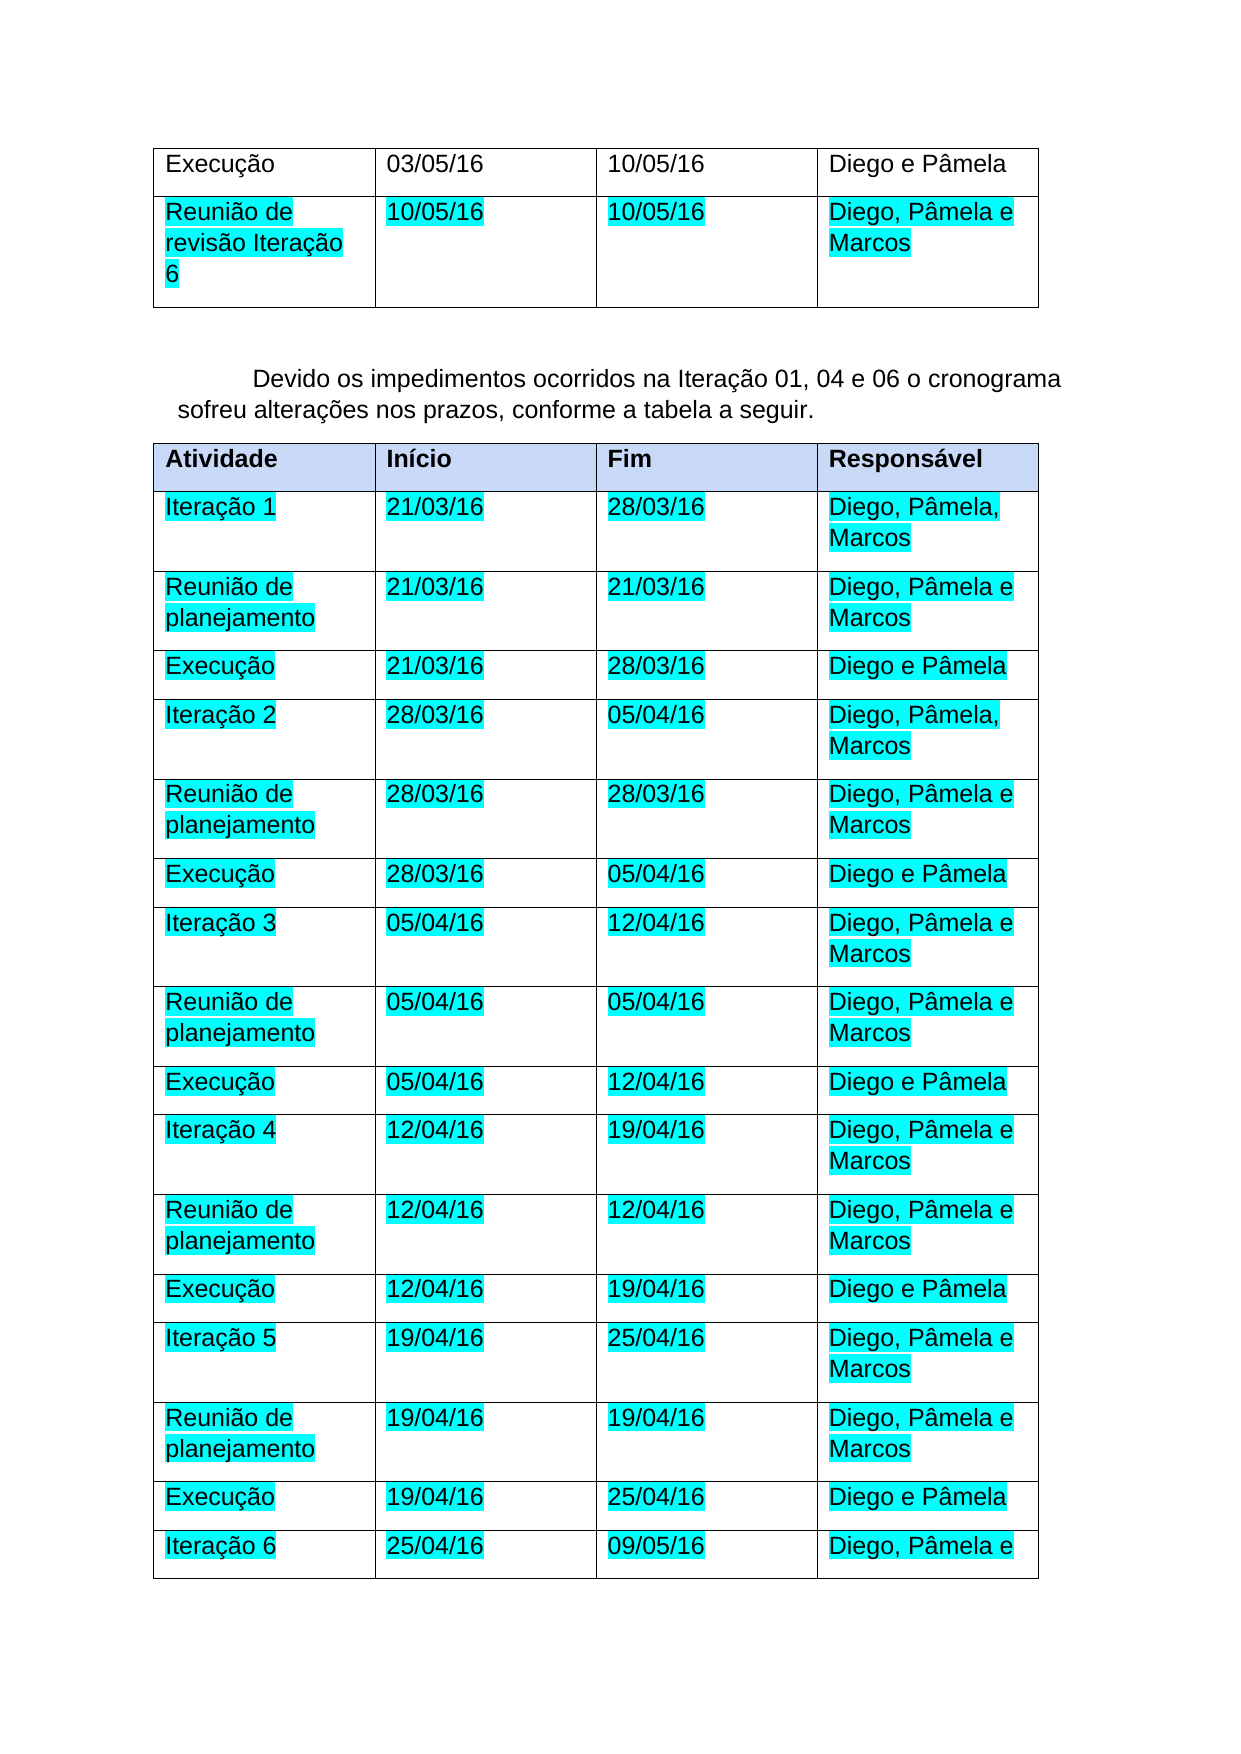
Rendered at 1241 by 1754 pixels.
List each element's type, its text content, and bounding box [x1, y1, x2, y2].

table_cell 21/03/16 [376, 651, 596, 699]
table_cell 19/04/16 [376, 1403, 596, 1481]
table_cell 09/05/16 [597, 1531, 817, 1578]
table_cell Execução [154, 1067, 375, 1114]
table_cell Diego e Pâmela [818, 1067, 1038, 1114]
table_cell 12/04/16 [376, 1195, 596, 1273]
table_cell 05/04/16 [376, 987, 596, 1066]
table_cell Iteração 3 [154, 908, 375, 986]
table_header Fim [597, 444, 817, 491]
table_cell Diego e Pâmela [818, 149, 1038, 196]
table_cell Iteração 2 [154, 700, 375, 778]
table_cell 28/03/16 [597, 780, 817, 858]
table_cell 05/04/16 [376, 1067, 596, 1114]
table_cell 05/04/16 [597, 859, 817, 907]
table_cell Reunião de planejamento [154, 780, 375, 858]
table_cell 25/04/16 [597, 1482, 817, 1530]
table_cell Reunião de revisão Iteração 6 [154, 197, 375, 307]
text Devido os impedimentos ocorridos na Iteração 01, 04 e 06 o cronograma sofreu alterações nos prazos, conforme a tabela a seguir. [177, 364, 1063, 424]
table_cell 25/04/16 [376, 1531, 596, 1578]
table_cell Diego e Pâmela [818, 651, 1038, 699]
table_cell 19/04/16 [597, 1403, 817, 1481]
table_cell 21/03/16 [376, 572, 596, 650]
table_cell 28/03/16 [376, 700, 596, 778]
table_cell 10/05/16 [597, 149, 817, 196]
table_cell 28/03/16 [376, 859, 596, 907]
table_cell 21/03/16 [597, 572, 817, 650]
table_header Atividade [154, 444, 375, 491]
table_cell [818, 1531, 1038, 1578]
table_cell 28/03/16 [376, 780, 596, 858]
table_cell 10/05/16 [597, 197, 817, 307]
table_cell 19/04/16 [597, 1275, 817, 1322]
table_cell Execução [154, 1482, 375, 1530]
table_cell 05/04/16 [376, 908, 596, 986]
table_cell Diego, Pâmela e Marcos [818, 1195, 1038, 1273]
table_cell 12/04/16 [597, 1195, 817, 1273]
table_cell Diego, Pâmela e Marcos [818, 197, 1038, 307]
table_cell Execução [154, 859, 375, 907]
table_cell Diego, Pâmela e Marcos [818, 780, 1038, 858]
table_cell Execução [154, 149, 375, 196]
table_header Início [376, 444, 596, 491]
table_cell Reunião de planejamento [154, 572, 375, 650]
table_cell Diego e Pâmela [818, 1275, 1038, 1322]
table_cell Diego, Pâmela e Marcos [818, 908, 1038, 986]
table_cell 25/04/16 [597, 1323, 817, 1402]
table_cell Diego, Pâmela, Marcos [818, 700, 1038, 778]
table_cell 12/04/16 [376, 1115, 596, 1194]
table_cell Reunião de planejamento [154, 987, 375, 1066]
table_cell 05/04/16 [597, 987, 817, 1066]
table_cell Iteração 4 [154, 1115, 375, 1194]
table_cell Execução [154, 1275, 375, 1322]
table_cell Iteração 1 [154, 492, 375, 571]
table_cell Diego, Pâmela e Marcos [818, 987, 1038, 1066]
table_header Responsável [818, 444, 1038, 491]
table_cell Iteração 6 [154, 1531, 375, 1578]
table_cell Diego, Pâmela e Marcos [818, 1403, 1038, 1481]
table_cell 21/03/16 [376, 492, 596, 571]
table_cell 03/05/16 [376, 149, 596, 196]
table_cell 12/04/16 [376, 1275, 596, 1322]
table_cell 10/05/16 [376, 197, 596, 307]
table_cell 28/03/16 [597, 651, 817, 699]
table_cell Reunião de planejamento [154, 1403, 375, 1481]
table_cell 28/03/16 [597, 492, 817, 571]
table_cell 05/04/16 [597, 700, 817, 778]
table_cell Diego, Pâmela e Marcos [818, 1115, 1038, 1194]
table_cell Diego, Pâmela e Marcos [818, 1323, 1038, 1402]
table_cell Diego, Pâmela, Marcos [818, 492, 1038, 571]
table_cell 19/04/16 [376, 1323, 596, 1402]
table_cell Execução [154, 651, 375, 699]
table_cell 19/04/16 [597, 1115, 817, 1194]
table_cell 12/04/16 [597, 1067, 817, 1114]
table_cell Diego e Pâmela [818, 1482, 1038, 1530]
table_cell 19/04/16 [376, 1482, 596, 1530]
table_cell Iteração 5 [154, 1323, 375, 1402]
table_cell 12/04/16 [597, 908, 817, 986]
table_cell Reunião de planejamento [154, 1195, 375, 1273]
table_cell Diego e Pâmela [818, 859, 1038, 907]
table_cell Diego, Pâmela e Marcos [818, 572, 1038, 650]
